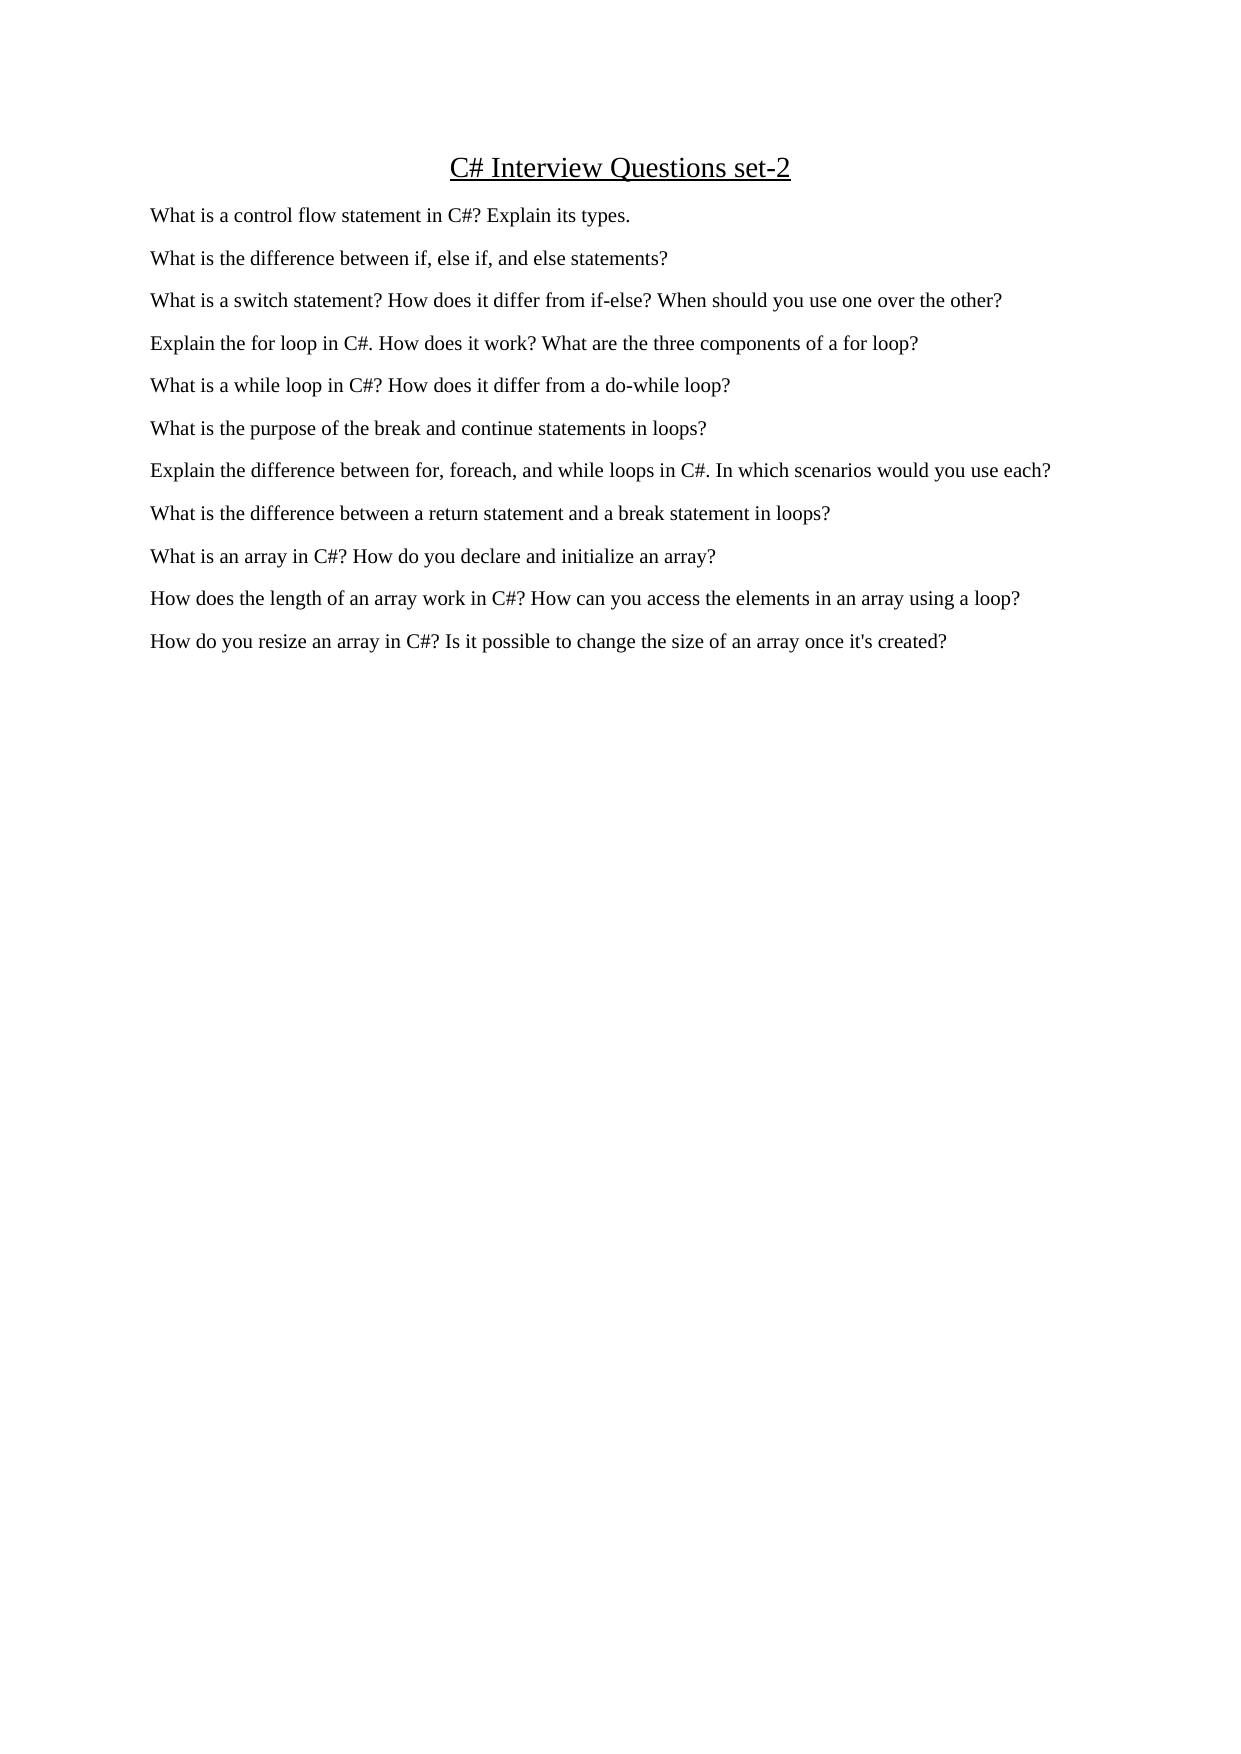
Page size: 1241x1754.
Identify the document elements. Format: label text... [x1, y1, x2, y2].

text What is a switch statement? How does it differ from if-else? When should you use one over the other? [150, 288, 1090, 312]
text Explain the difference between for, foreach, and while loops in C#. In which scenarios would you use each? [150, 458, 1090, 482]
text What is a control flow statement in C#? Explain its types. [150, 203, 1090, 227]
text What is a while loop in C#? How does it differ from a do-while loop? [150, 373, 1090, 397]
text How does the length of an array work in C#? How can you access the elements in an array using a loop? [150, 586, 1090, 610]
text What is the purpose of the break and continue statements in loops? [150, 416, 1090, 440]
text What is the difference between a return statement and a break statement in loops? [150, 501, 1090, 525]
text Explain the for loop in C#. How does it work? What are the three components of a for loop? [150, 331, 1090, 355]
text C# Interview Questions set-2 [150, 150, 1090, 183]
text What is an array in C#? How do you declare and initialize an array? [150, 544, 1090, 568]
text How do you resize an array in C#? Is it possible to change the size of an array once it's created? [150, 629, 1090, 653]
text What is the difference between if, else if, and else statements? [150, 245, 1090, 269]
